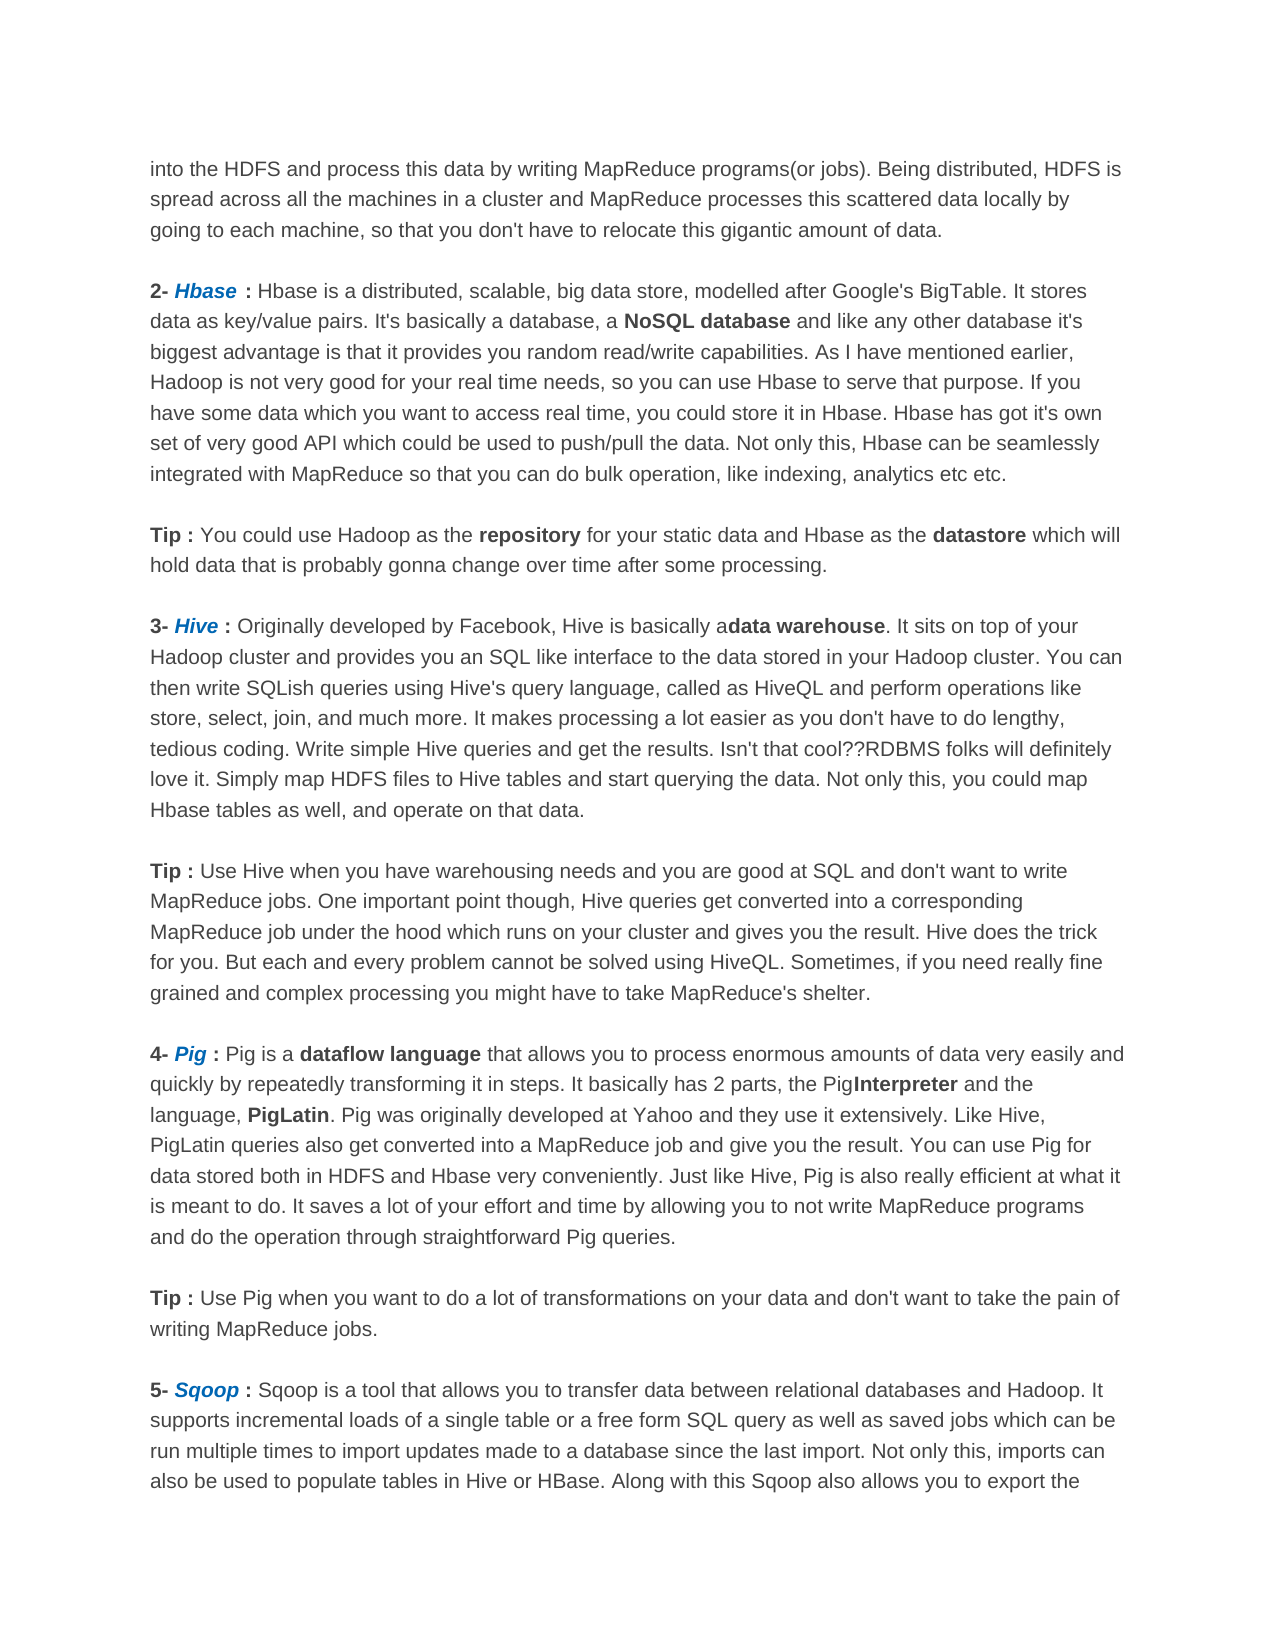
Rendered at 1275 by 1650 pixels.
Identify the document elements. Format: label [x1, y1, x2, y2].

text [150, 150, 1125, 1493]
